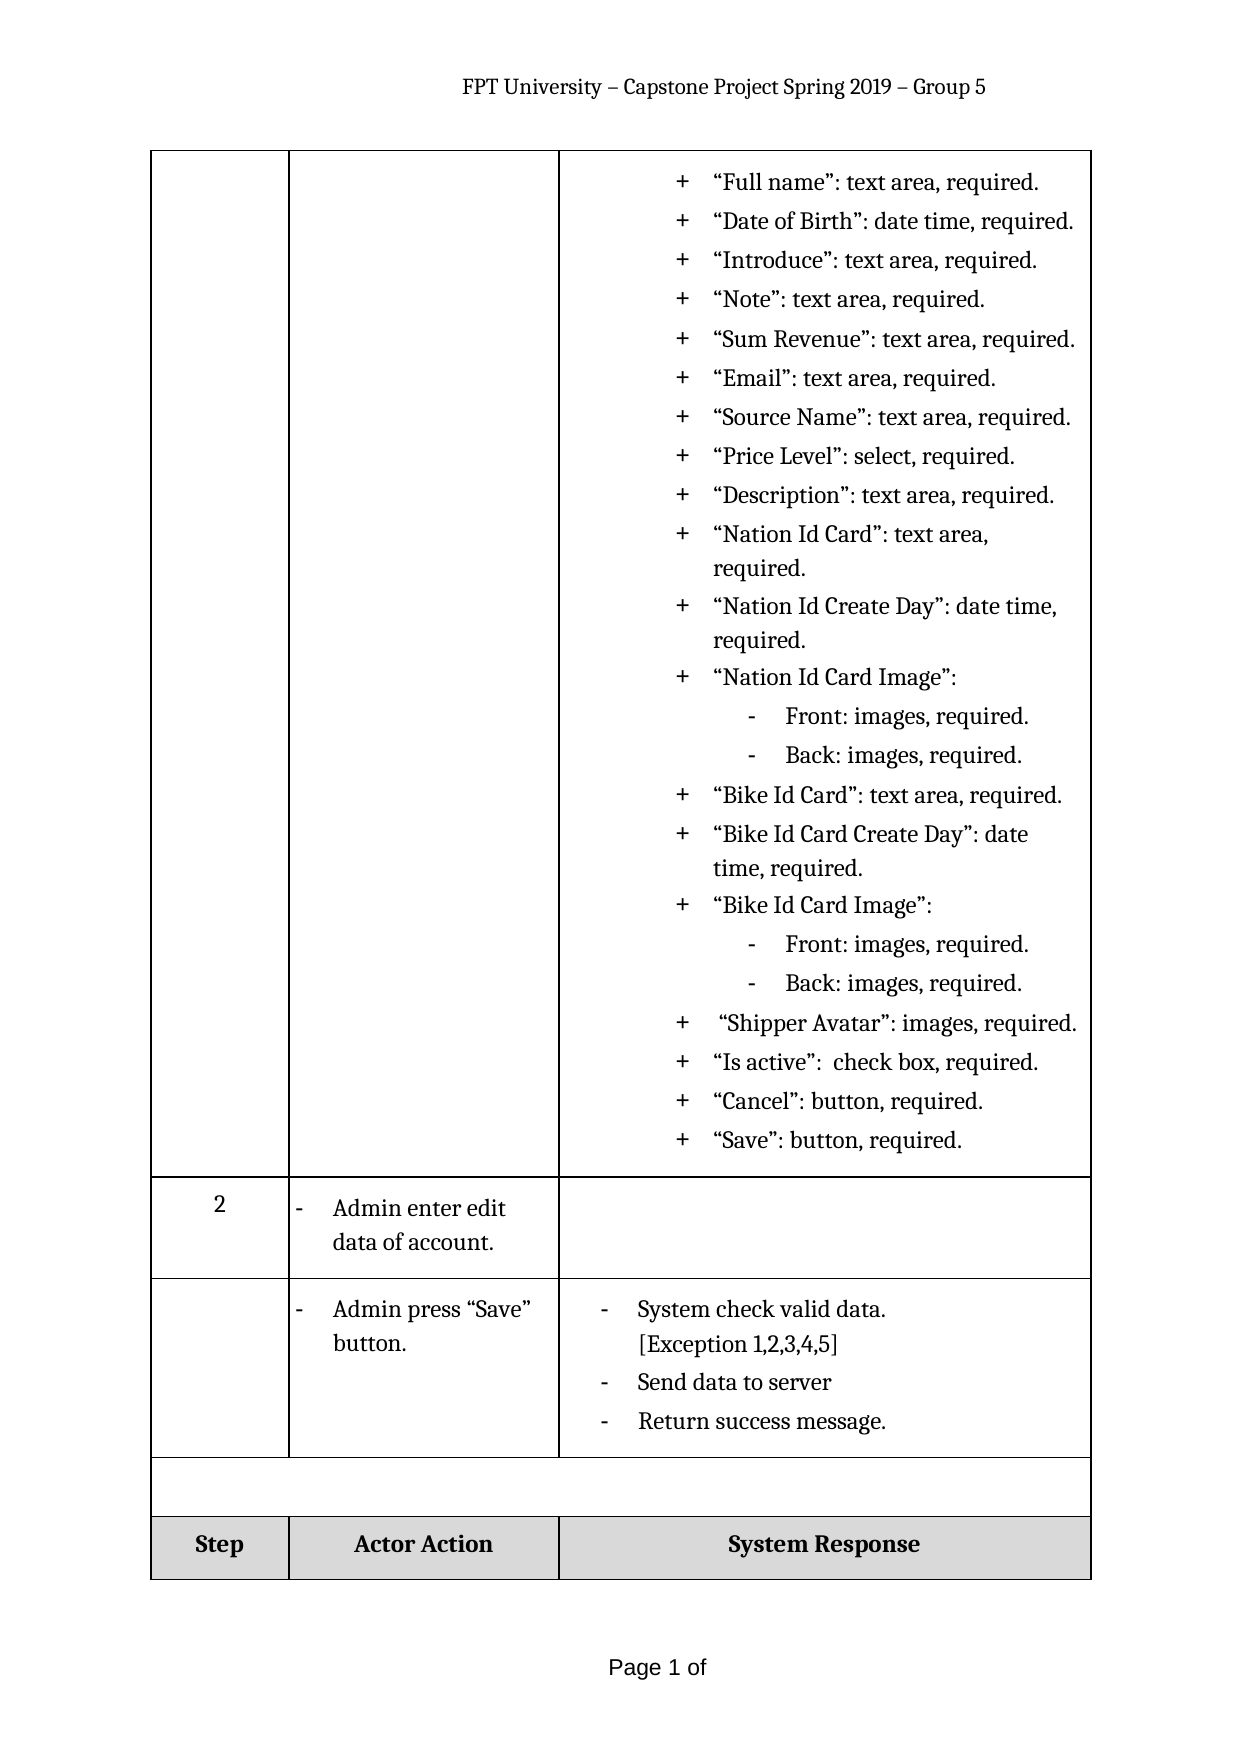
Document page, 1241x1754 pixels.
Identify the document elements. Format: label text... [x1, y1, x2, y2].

table_cell Admin press “Save” button. [290, 1279, 558, 1457]
table_cell 2 [152, 1178, 288, 1277]
table_cell Step [152, 1517, 288, 1579]
table_cell [152, 1458, 1090, 1516]
table_cell System Response [560, 1517, 1090, 1579]
table_cell [560, 1178, 1090, 1277]
table_cell Admin enter edit data of account. [290, 1178, 558, 1277]
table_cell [290, 151, 558, 1176]
table_cell System check valid data. [Exception 1,2,3,4,5] Send data to server Return success message. [560, 1279, 1090, 1457]
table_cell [560, 151, 1090, 1176]
table_cell 1 [152, 151, 288, 1176]
table_cell [152, 1279, 288, 1457]
table_cell Actor Action [290, 1517, 558, 1579]
